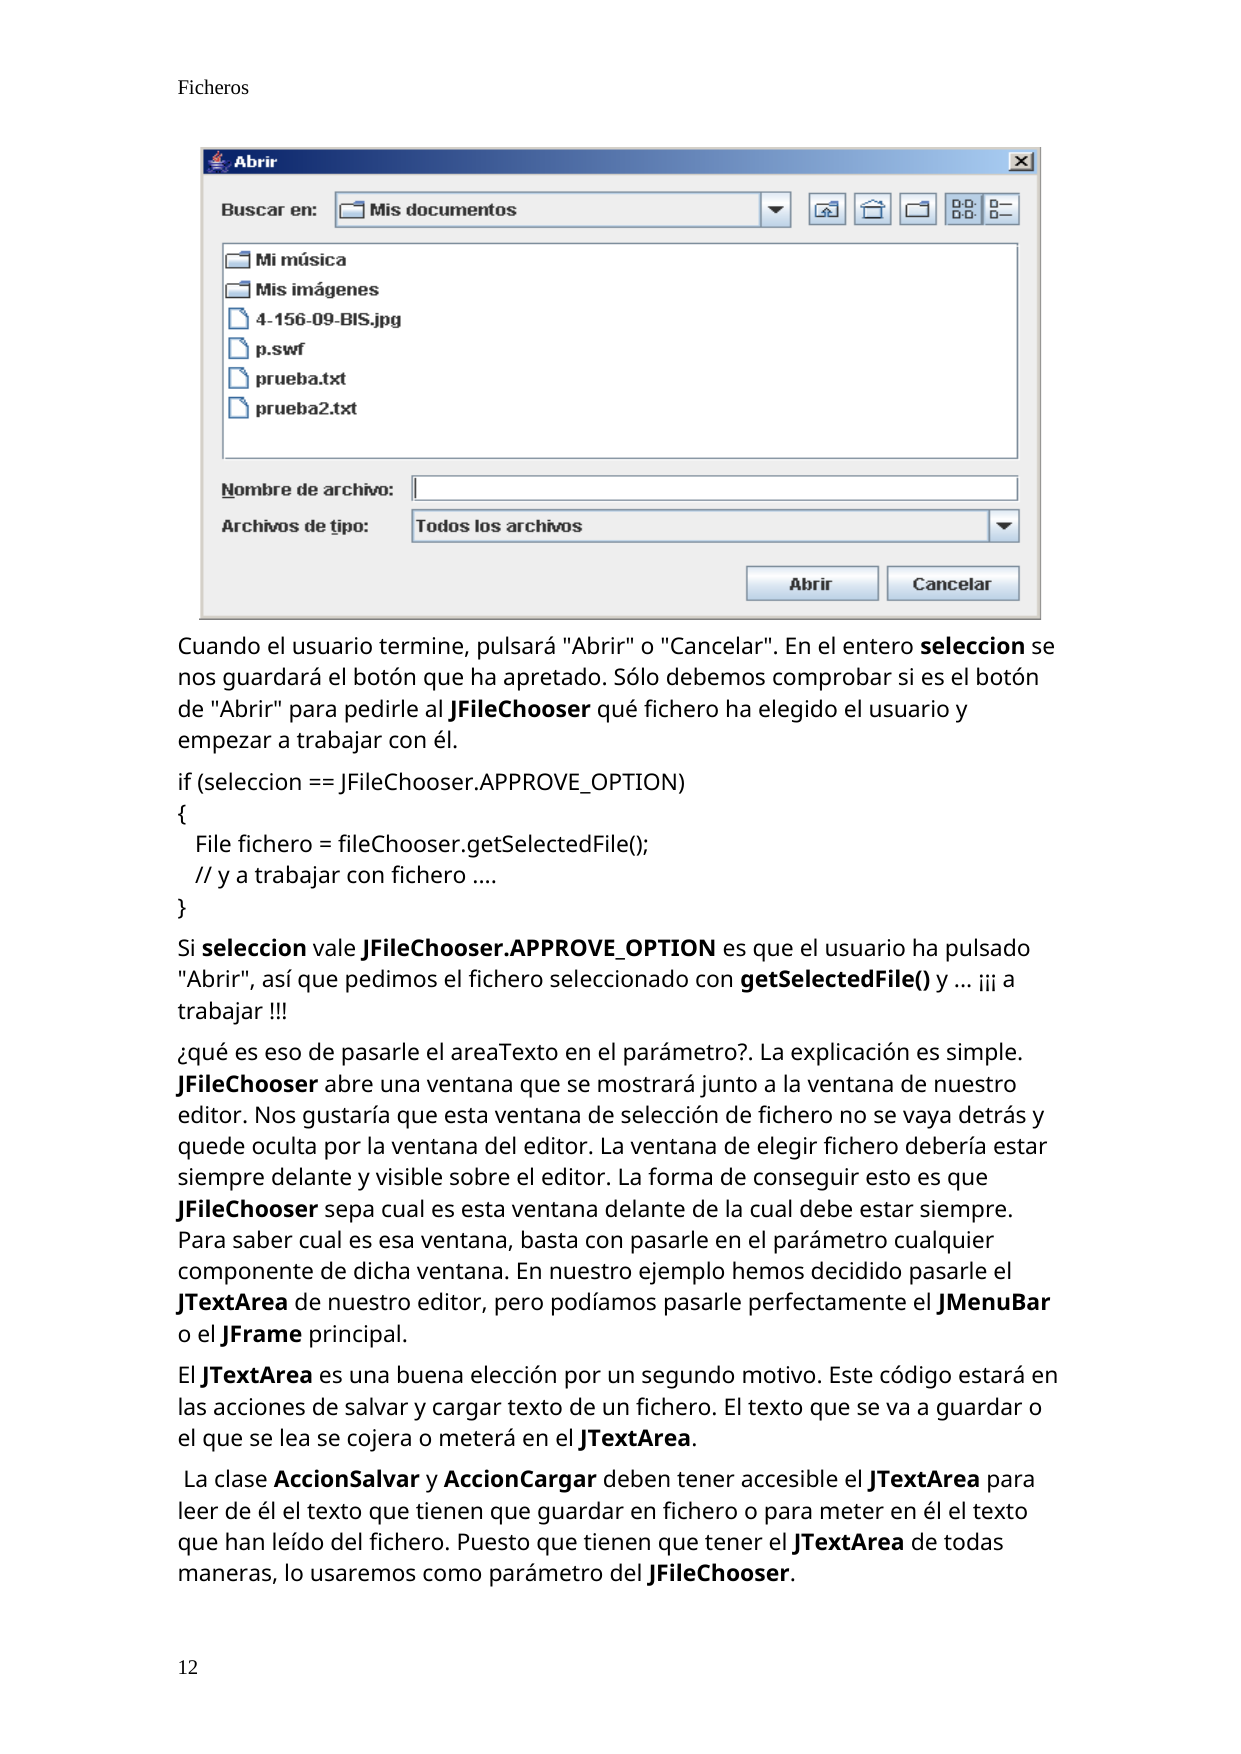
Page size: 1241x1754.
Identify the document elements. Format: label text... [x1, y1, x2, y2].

picture [199, 147, 1042, 620]
text Si seleccion vale JFileChooser.APPROVE_OPTION es que el usuario ha pulsado "Abrir", así que pedimos el fichero seleccionado con getSelectedFile() y ... ¡¡¡ a trabajar !!! [177, 932, 1063, 1026]
text Cuando el usuario termine, pulsará "Abrir" o "Cancelar". En el entero seleccion se nos guardará el botón que ha apretado. Sólo debemos comprobar si es el botón de "Abrir" para pedirle al JFileChooser qué fichero ha elegido el usuario y empezar a trabajar con él. [177, 630, 1063, 755]
text La clase AccionSalvar y AccionCargar deben tener accesible el JTextArea para leer de él el texto que tienen que guardar en fichero o para meter en él el texto que han leído del fichero. Puesto que tienen que tener el JTextArea de todas maneras, lo usaremos como parámetro del JFileChooser. [177, 1463, 1063, 1588]
text ¿qué es eso de pasarle el areaTexto en el parámetro?. La explicación es simple. JFileChooser abre una ventana que se mostrará junto a la ventana de nuestro editor. Nos gustaría que esta ventana de selección de fichero no se vaya detrás y quede oculta por la ventana del editor. La ventana de elegir fichero debería estar siempre delante y visible sobre el editor. La forma de conseguir esto es que JFileChooser sepa cual es esta ventana delante de la cual debe estar siempre. Para saber cual es esa ventana, basta con pasarle en el parámetro cualquier componente de dicha ventana. En nuestro ejemplo hemos decidido pasarle el JTextArea de nuestro editor, pero podíamos pasarle perfectamente el JMenuBar o el JFrame principal. [177, 1036, 1063, 1349]
text El JTextArea es una buena elección por un segundo motivo. Este código estará en las acciones de salvar y cargar texto de un fichero. El texto que se va a guardar o el que se lea se cojera o meterá en el JTextArea. [177, 1359, 1063, 1453]
text if (seleccion == JFileChooser.APPROVE_OPTION) { File fichero = fileChooser.getSelectedFile(); // y a trabajar con fichero .... } [177, 766, 1063, 922]
